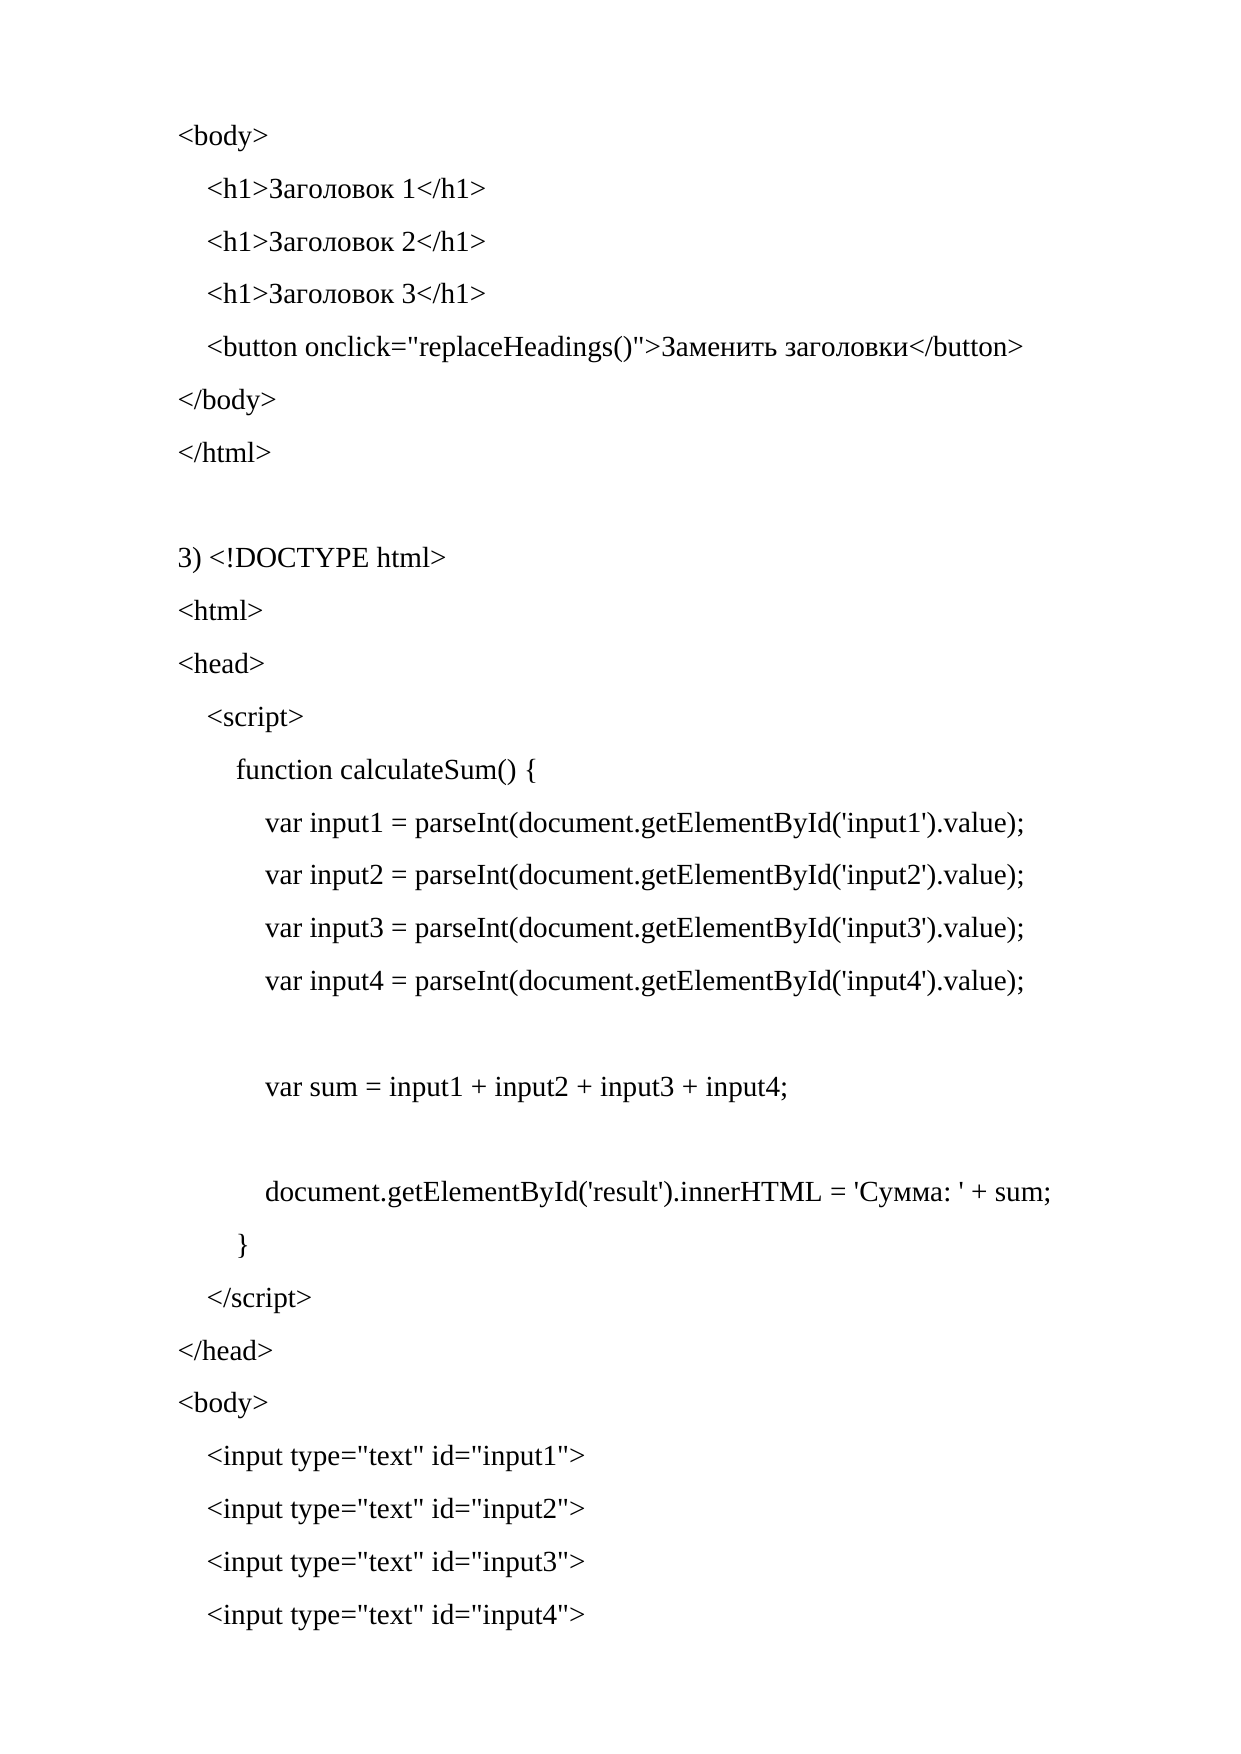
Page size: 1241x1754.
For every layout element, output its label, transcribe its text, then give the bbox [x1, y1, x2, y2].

text var input1 = parseInt(document.getElementById('input1').value); [177, 805, 1152, 838]
text <input type="text" id="input1"> [177, 1438, 1152, 1472]
text <body> [177, 118, 1152, 152]
text </head> [177, 1333, 1152, 1366]
text </body> [177, 382, 1152, 416]
text function calculateSum() { [177, 752, 1152, 785]
text </script> [177, 1280, 1152, 1313]
text <head> [177, 646, 1152, 680]
text <html> [177, 593, 1152, 627]
text var sum = input1 + input2 + input3 + input4; [177, 1069, 1152, 1102]
text <script> [177, 699, 1152, 733]
text document.getElementById('result').innerHTML = 'Сумма: ' + sum; [177, 1174, 1152, 1208]
text var input3 = parseInt(document.getElementById('input3').value); [177, 910, 1152, 944]
text <h1>Заголовок 2</h1> [177, 224, 1152, 257]
text <button onclick="replaceHeadings()">Заменить заголовки</button> [177, 329, 1152, 363]
text <input type="text" id="input3"> [177, 1544, 1152, 1578]
text <body> [177, 1386, 1152, 1419]
text var input2 = parseInt(document.getElementById('input2').value); [177, 857, 1152, 891]
text <h1>Заголовок 3</h1> [177, 277, 1152, 310]
text </html> [177, 435, 1152, 468]
text 3) <!DOCTYPE html> [177, 541, 1152, 574]
text } [177, 1227, 1152, 1261]
text <h1>Заголовок 1</h1> [177, 171, 1152, 204]
text <input type="text" id="input2"> [177, 1491, 1152, 1525]
text <input type="text" id="input4"> [177, 1597, 1152, 1630]
text var input4 = parseInt(document.getElementById('input4').value); [177, 963, 1152, 997]
